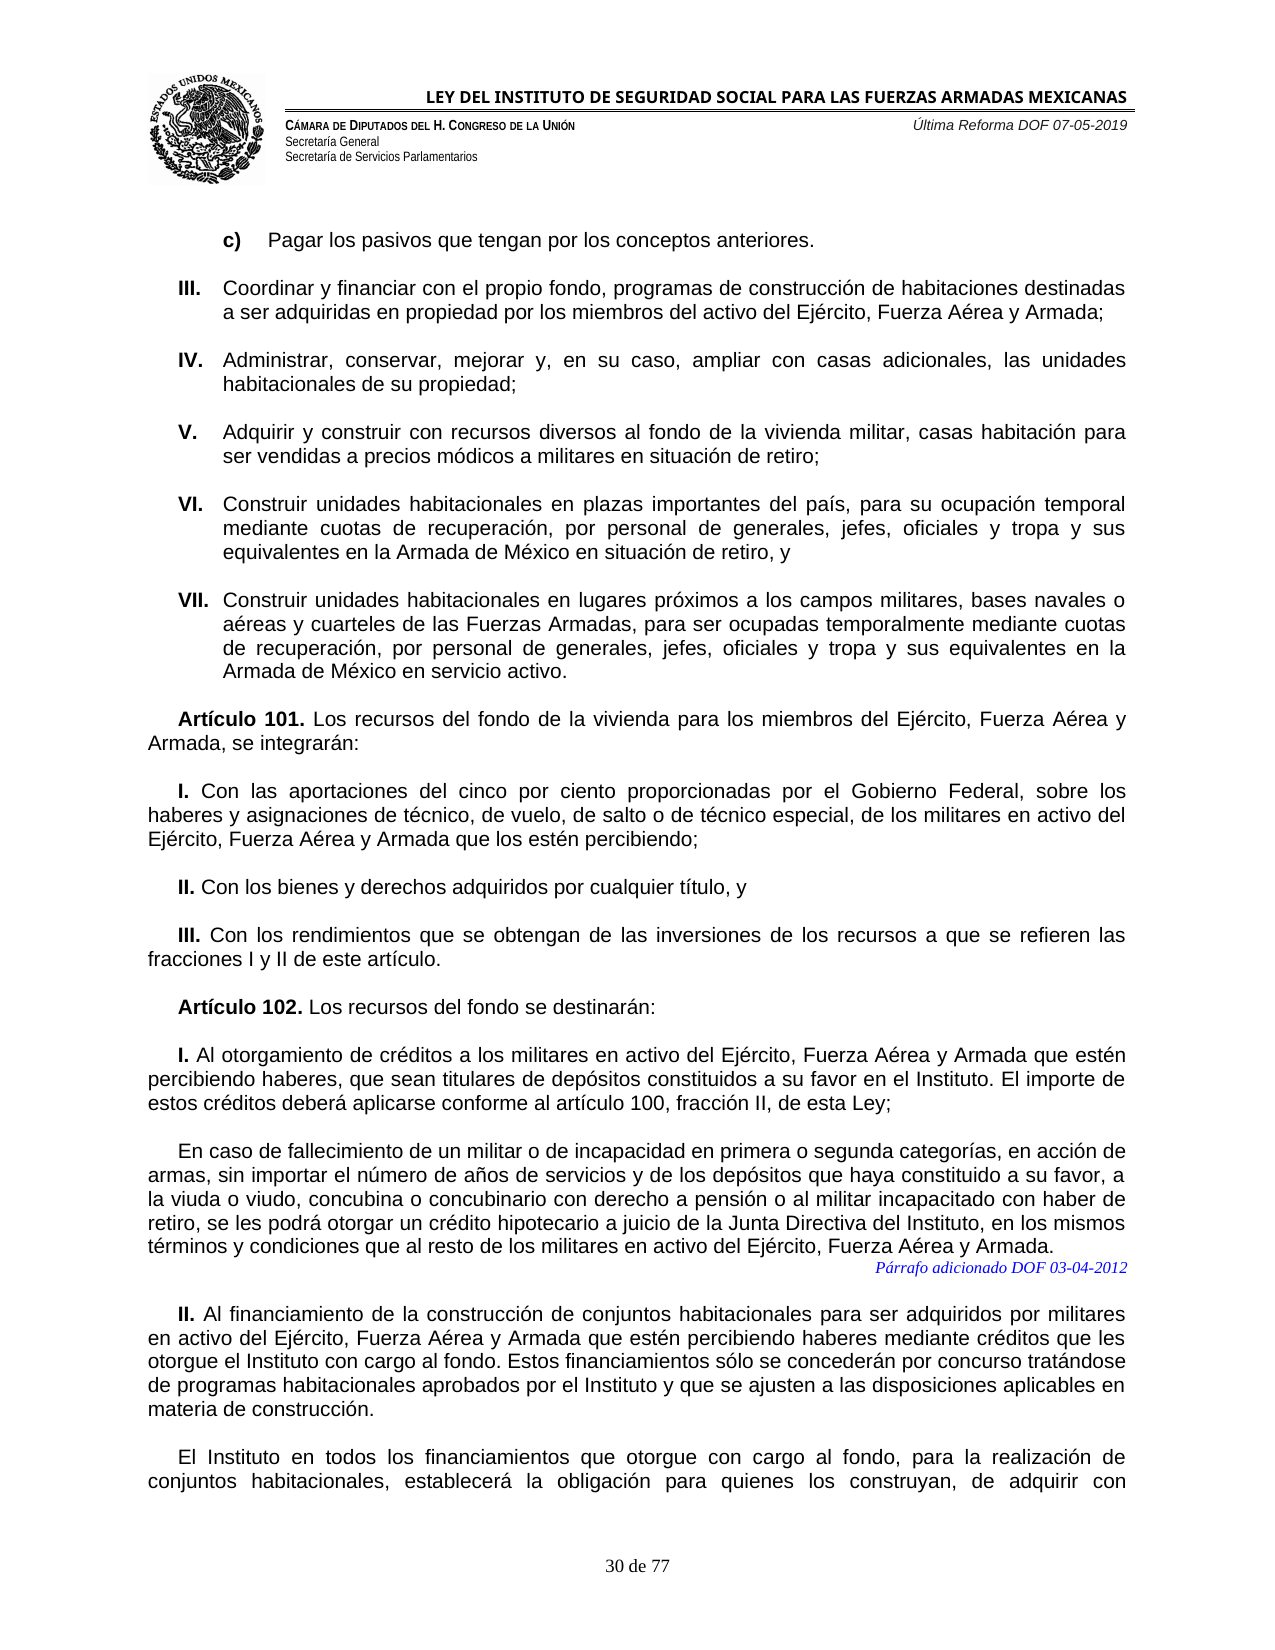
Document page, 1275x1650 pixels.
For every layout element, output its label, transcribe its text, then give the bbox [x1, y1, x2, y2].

text V. Adquirir y construir con recursos diversos al fondo de la vivienda militar, casas habitación para ser vendidas a precios módicos a militares en situación de retiro; [178, 420, 1127, 468]
text Artículo 102. Los recursos del fondo se destinarán: [148, 995, 1127, 1019]
text VII. Construir unidades habitacionales en lugares próximos a los campos militares, bases navales o aéreas y cuarteles de las Fuerzas Armadas, para ser ocupadas temporalmente mediante cuotas de recuperación, por personal de generales, jefes, oficiales y tropa y sus equivalentes en la Armada de México en servicio activo. [178, 587, 1127, 683]
text Párrafo adicionado DOF 03-04-2012 [148, 1258, 1127, 1277]
text En caso de fallecimiento de un militar o de incapacidad en primera o segunda categorías, en acción de armas, sin importar el número de años de servicios y de los depósitos que haya constituido a su favor, a la viuda o viudo, concubina o concubinario con derecho a pensión o al militar incapacitado con haber de retiro, se les podrá otorgar un crédito hipotecario a juicio de la Junta Directiva del Instituto, en los mismos términos y condiciones que al resto de los militares en activo del Ejército, Fuerza Aérea y Armada. [148, 1138, 1127, 1258]
text VI. Construir unidades habitacionales en plazas importantes del país, para su ocupación temporal mediante cuotas de recuperación, por personal de generales, jefes, oficiales y tropa y sus equivalentes en la Armada de México en situación de retiro, y [178, 492, 1127, 563]
text II. Con los bienes y derechos adquiridos por cualquier título, y [148, 875, 1127, 899]
text II. Al financiamiento de la construcción de conjuntos habitacionales para ser adquiridos por militares en activo del Ejército, Fuerza Aérea y Armada que estén percibiendo haberes mediante créditos que les otorgue el Instituto con cargo al fondo. Estos financiamientos sólo se concederán por concurso tratándose de programas habitacionales aprobados por el Instituto y que se ajusten a las disposiciones aplicables en materia de construcción. [148, 1301, 1127, 1421]
text I. Al otorgamiento de créditos a los militares en activo del Ejército, Fuerza Aérea y Armada que estén percibiendo haberes, que sean titulares de depósitos constituidos a su favor en el Instituto. El importe de estos créditos deberá aplicarse conforme al artículo 100, fracción II, de esta Ley; [148, 1043, 1127, 1114]
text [148, 1445, 1127, 1493]
text Artículo 101. Los recursos del fondo de la vivienda para los miembros del Ejército, Fuerza Aérea y Armada, se integrarán: [148, 707, 1127, 755]
text III. Con los rendimientos que se obtengan de las inversiones de los recursos a que se refieren las fracciones I y II de este artículo. [148, 923, 1127, 971]
text I. Con las aportaciones del cinco por ciento proporcionadas por el Gobierno Federal, sobre los haberes y asignaciones de técnico, de vuelo, de salto o de técnico especial, de los militares en activo del Ejército, Fuerza Aérea y Armada que los estén percibiendo; [148, 779, 1127, 851]
text IV. Administrar, conservar, mejorar y, en su caso, ampliar con casas adicionales, las unidades habitacionales de su propiedad; [178, 348, 1127, 396]
text c) Pagar los pasivos que tengan por los conceptos anteriores. [223, 228, 1127, 252]
text III. Coordinar y financiar con el propio fondo, programas de construcción de habitaciones destinadas a ser adquiridas en propiedad por los miembros del activo del Ejército, Fuerza Aérea y Armada; [178, 276, 1127, 324]
